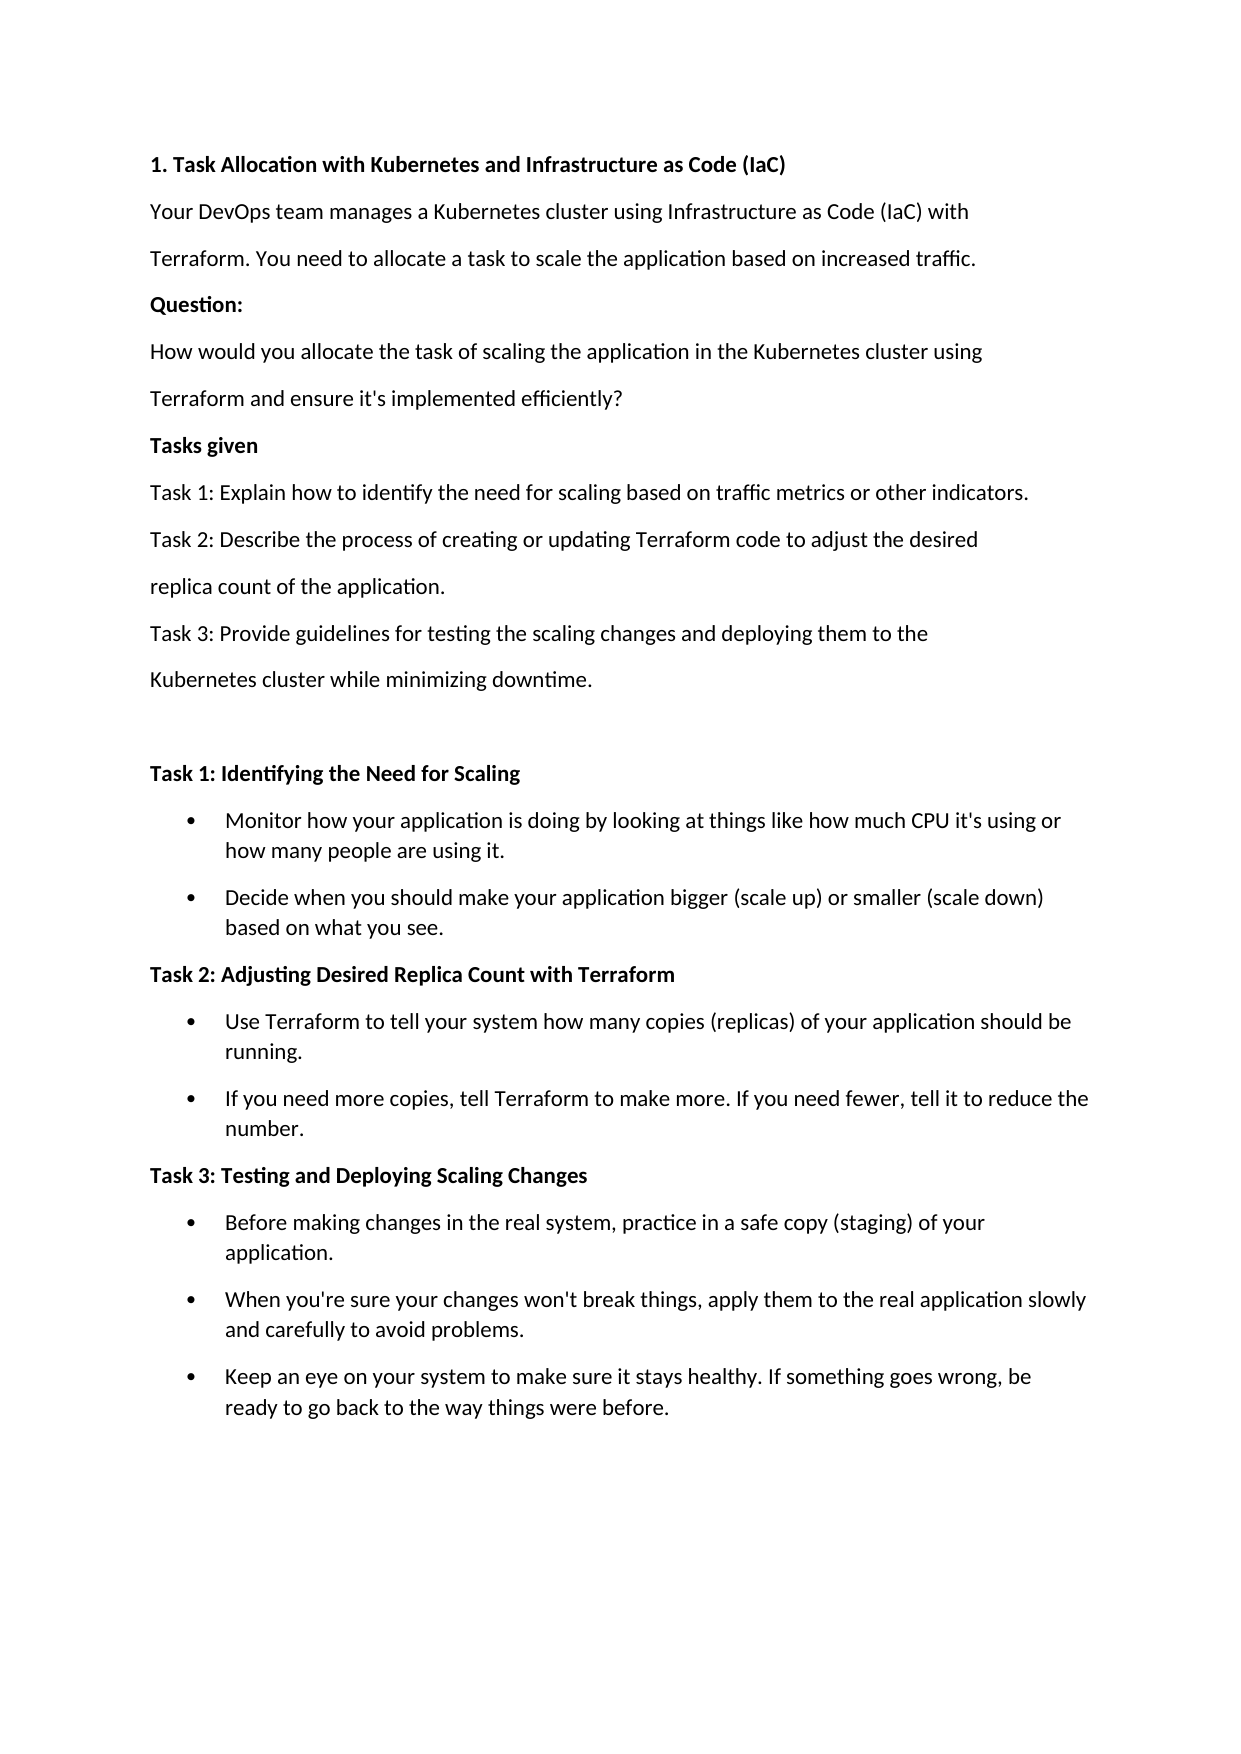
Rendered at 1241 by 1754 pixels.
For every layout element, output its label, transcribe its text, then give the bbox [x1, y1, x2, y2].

text Tasks given [150, 431, 1090, 459]
text Terraform. You need to allocate a task to scale the application based on increased traffic. [150, 244, 1090, 272]
text Task 1: Explain how to identify the need for scaling based on traffic metrics or other indicators. [150, 478, 1090, 506]
text Terraform and ensure it's implemented efficiently? [150, 384, 1090, 412]
text Task 1: Identifying the Need for Scaling [150, 759, 1090, 787]
list Before making changes in the real system, practice in a safe copy (staging) of your application. [187, 1208, 1090, 1267]
list If you need more copies, tell Terraform to make more. If you need fewer, tell it to reduce the number. [187, 1084, 1090, 1143]
text Your DevOps team manages a Kubernetes cluster using Infrastructure as Code (IaC) with [150, 197, 1090, 225]
text 1. Task Allocation with Kubernetes and Infrastructure as Code (IaC) [150, 150, 1090, 178]
text Task 2: Adjusting Desired Replica Count with Terraform [150, 960, 1090, 988]
list Keep an eye on your system to make sure it stays healthy. If something goes wrong, be ready to go back to the way things were before. [187, 1362, 1090, 1421]
text Task 3: Provide guidelines for testing the scaling changes and deploying them to the [150, 619, 1090, 647]
list Decide when you should make your application bigger (scale up) or smaller (scale down) based on what you see. [187, 883, 1090, 942]
text Task 2: Describe the process of creating or updating Terraform code to adjust the desired [150, 525, 1090, 553]
text Kubernetes cluster while minimizing downtime. [150, 666, 1090, 694]
list When you're sure your changes won't break things, apply them to the real application slowly and carefully to avoid problems. [187, 1285, 1090, 1344]
list Monitor how your application is doing by looking at things like how much CPU it's using or how many people are using it. [187, 806, 1090, 864]
text Question: [150, 291, 1090, 319]
list Use Terraform to tell your system how many copies (replicas) of your application should be running. [187, 1007, 1090, 1066]
text How would you allocate the task of scaling the application in the Kubernetes cluster using [150, 337, 1090, 366]
text replica count of the application. [150, 572, 1090, 600]
text Task 3: Testing and Deploying Scaling Changes [150, 1161, 1090, 1189]
